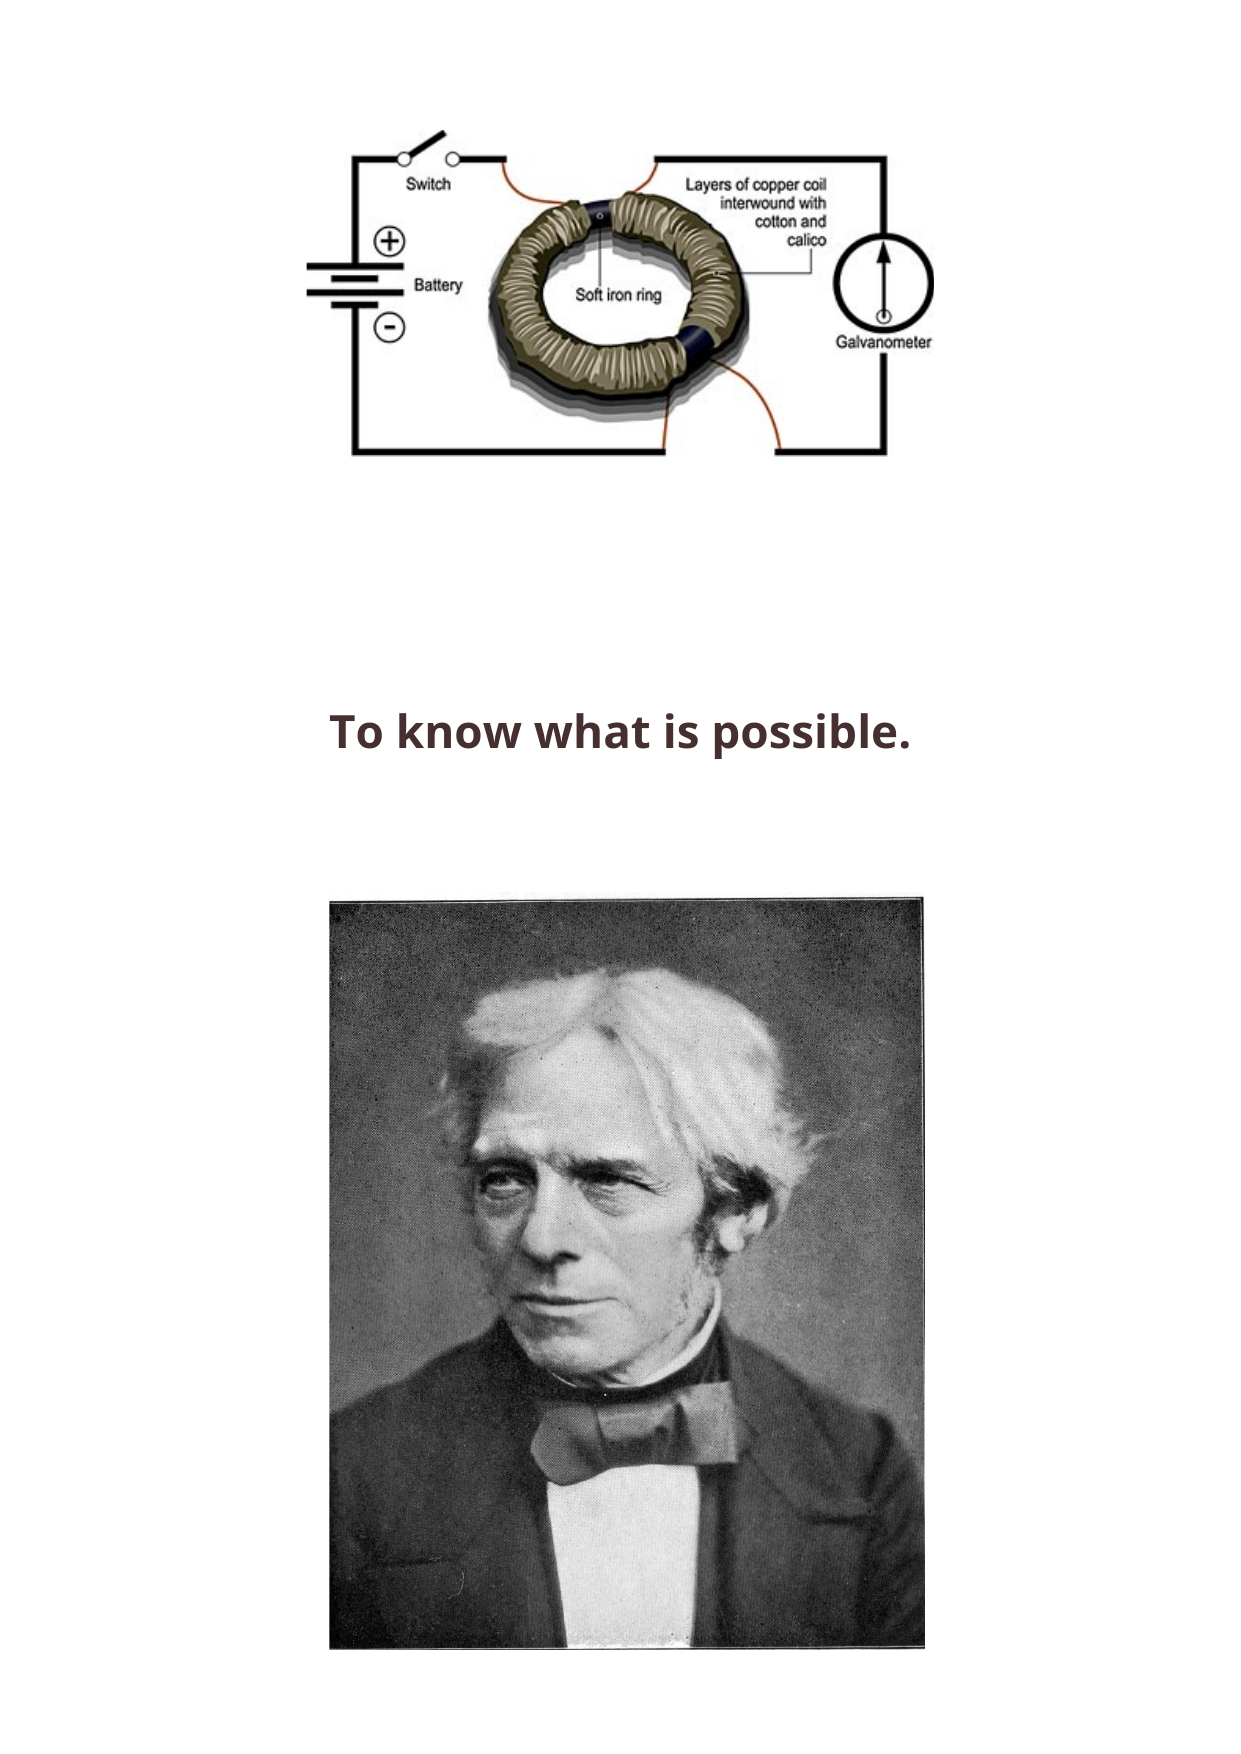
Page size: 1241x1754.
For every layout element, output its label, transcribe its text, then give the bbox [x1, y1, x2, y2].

text To know what is possible. [29, 689, 1211, 772]
picture [306, 130, 934, 457]
picture [329, 892, 925, 1650]
